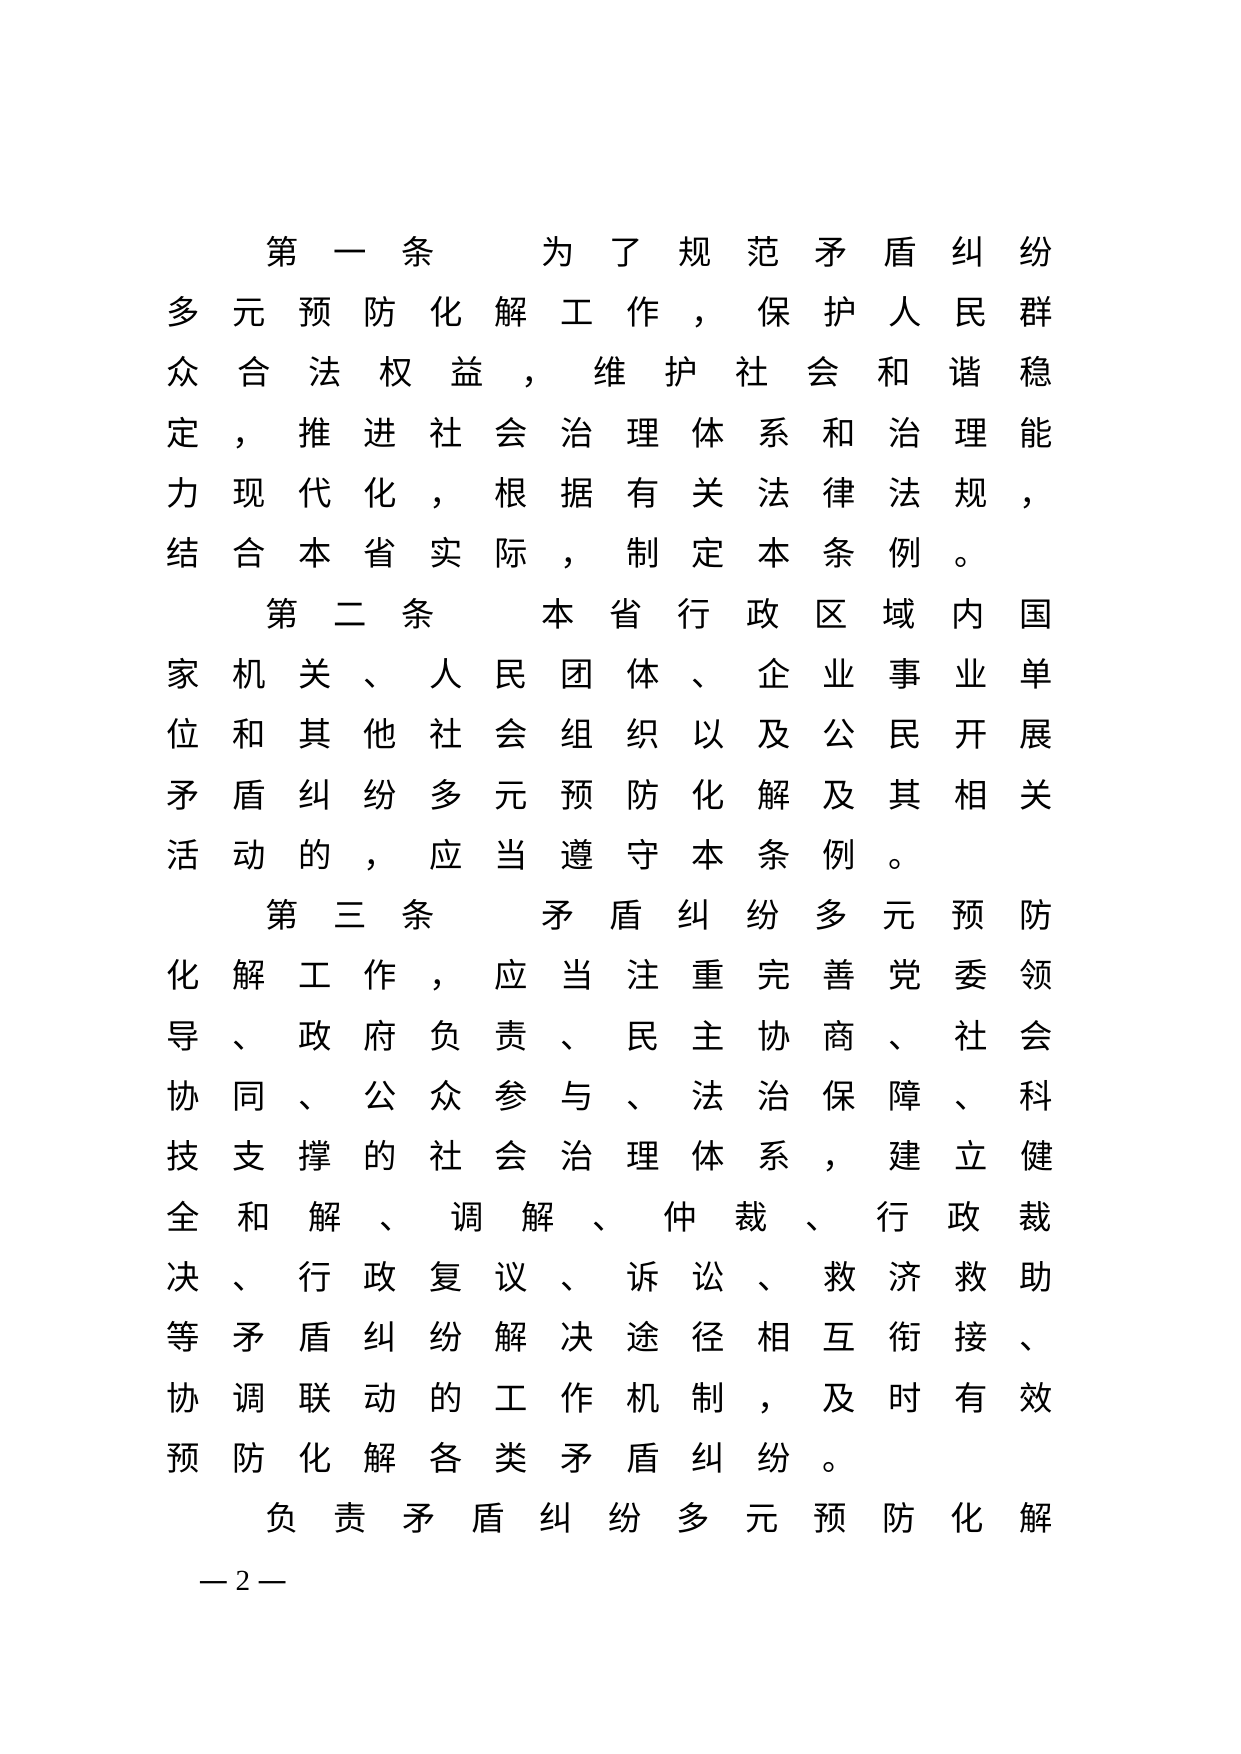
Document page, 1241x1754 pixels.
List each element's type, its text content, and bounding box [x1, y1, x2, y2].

text 第一条 为了规范矛盾纠纷多元预防化解工作，保护人民群众合法权益，维护社会和谐稳定，推进社会治理体系和治理能力现代化，根据有关法律法规，结合本省实际，制定本条例。 [167, 219, 1085, 581]
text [167, 1486, 1085, 1546]
text 第三条 矛盾纠纷多元预防化解工作，应当注重完善党委领导、政府负责、民主协商、社会协同、公众参与、法治保障、科技支撑的社会治理体系，建立健全和解、调解、仲裁、行政裁决、行政复议、诉讼、救济救助等矛盾纠纷解决途径相互衔接、协调联动的工作机制，及时有效预防化解各类矛盾纠纷。 [167, 883, 1085, 1486]
text 第二条 本省行政区域内国家机关、人民团体、企业事业单位和其他社会组织以及公民开展矛盾纠纷多元预防化解及其相关活动的，应当遵守本条例。 [167, 581, 1085, 883]
